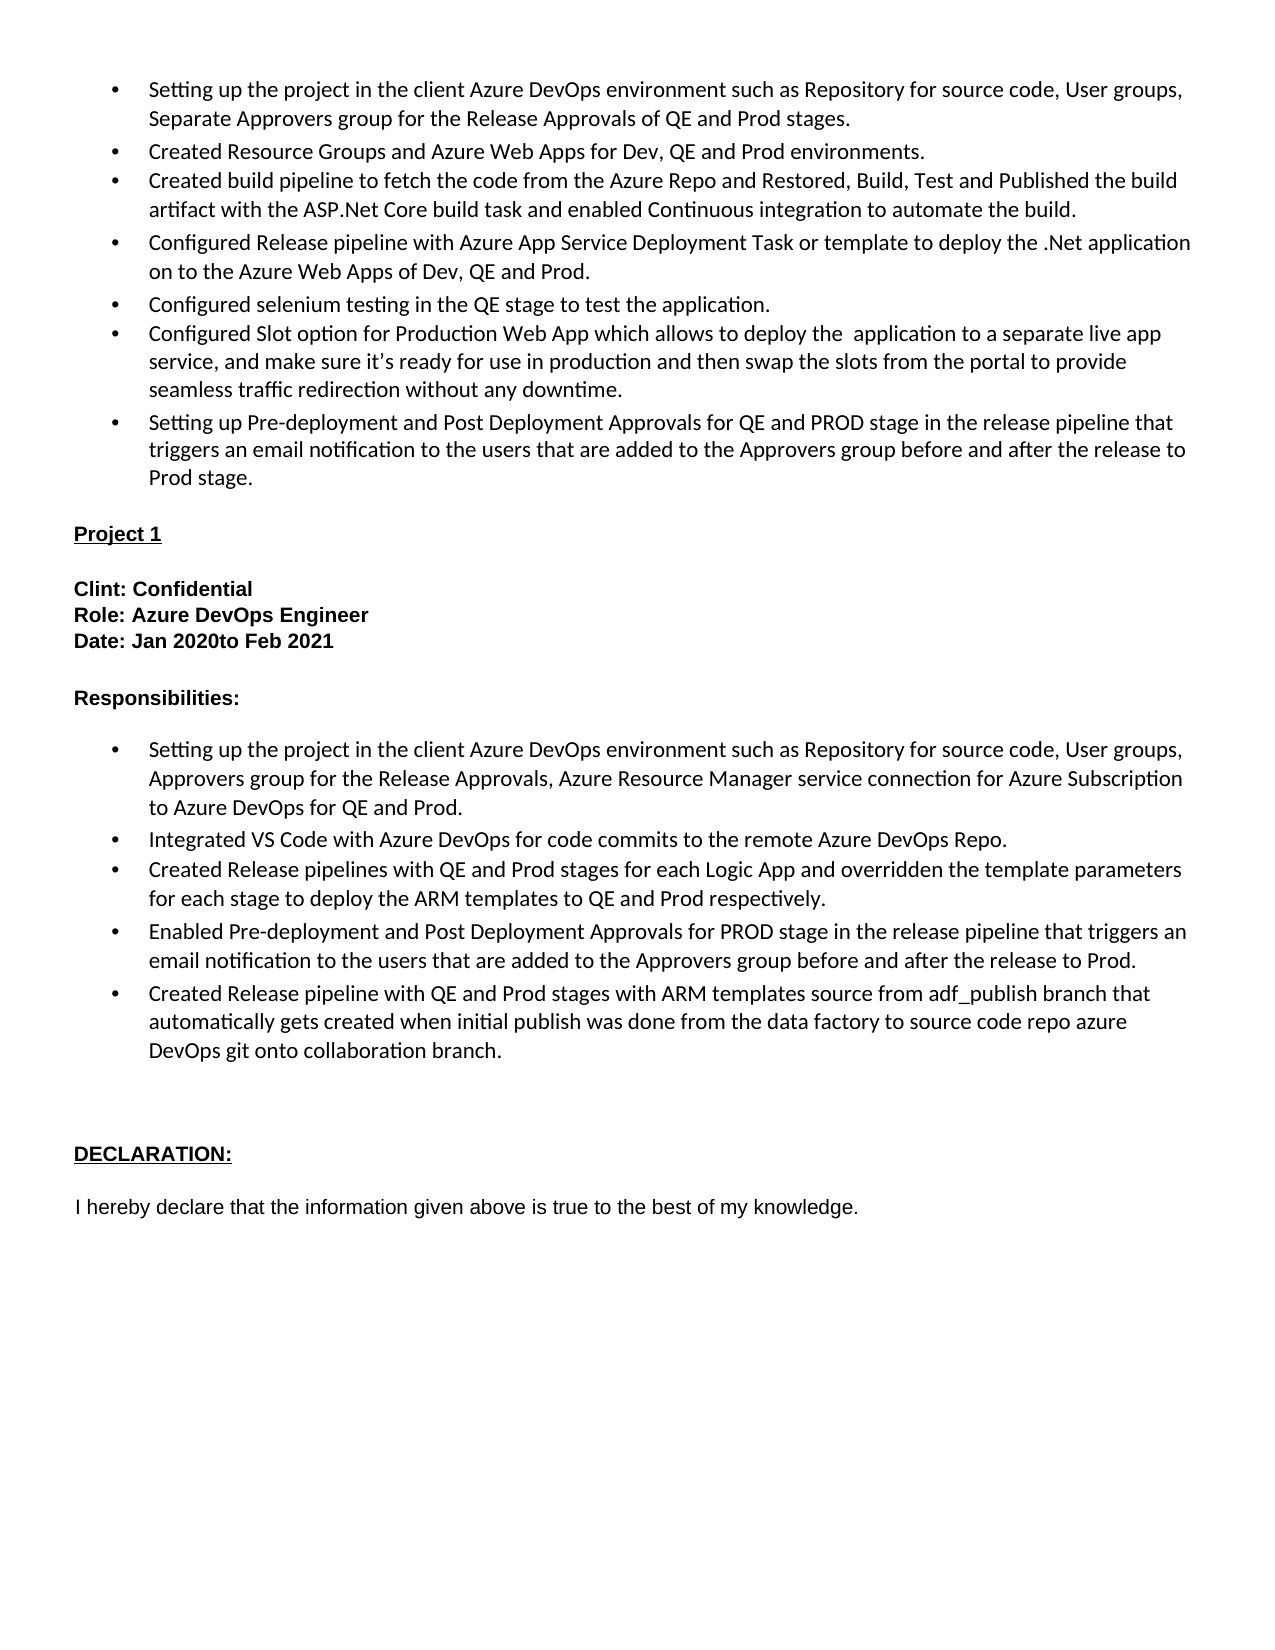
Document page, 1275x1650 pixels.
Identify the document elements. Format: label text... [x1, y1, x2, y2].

text Project 1 [73, 522, 1200, 546]
list Created Resource Groups and Azure Web Apps for Dev, QE and Prod environments. [111, 137, 1200, 165]
list Integrated VS Code with Azure DevOps for code commits to the remote Azure DevOps Repo. [111, 826, 1200, 854]
text Role: Azure DevOps Engineer [73, 603, 1200, 627]
list Setting up the project in the client Azure DevOps environment such as Repository for source code, User groups, Separate Approvers group for the Release Approvals of QE and Prod stages. [111, 75, 1200, 132]
text Date: Jan 2020to Feb 2021 [73, 629, 1200, 653]
list Configured Release pipeline with Azure App Service Deployment Task or template to deploy the .Net application on to the Azure Web Apps of Dev, QE and Prod. [111, 228, 1200, 285]
list Enabled Pre-deployment and Post Deployment Approvals for PROD stage in the release pipeline that triggers an email notification to the users that are added to the Approvers group before and after the release to Prod. [111, 917, 1200, 974]
text I hereby declare that the information given above is true to the best of my knowledge. [75, 1195, 1200, 1219]
list Setting up Pre-deployment and Post Deployment Approvals for QE and PROD stage in the release pipeline that triggers an email notification to the users that are added to the Approvers group before and after the release to Prod stage. [111, 408, 1200, 491]
text DECLARATION: [73, 1142, 1200, 1166]
text Responsibilities: [73, 685, 1200, 709]
text Clint: Confidential [73, 577, 1200, 601]
list Created Release pipeline with QE and Prod stages with ARM templates source from adf_publish branch that automatically gets created when initial publish was done from the data factory to source code repo azure DevOps git onto collaboration branch. [111, 979, 1200, 1064]
list Configured Slot option for Production Web App which allows to deploy the application to a separate live app service, and make sure it’s ready for use in production and then swap the slots from the portal to provide seamless traffic redirection without any downtime. [111, 320, 1200, 403]
list Created build pipeline to fetch the code from the Azure Repo and Restored, Build, Test and Published the build artifact with the ASP.Net Core build task and enabled Continuous integration to automate the build. [111, 167, 1200, 223]
list Created Release pipelines with QE and Prod stages for each Logic App and overridden the template parameters for each stage to deploy the ARM templates to QE and Prod respectively. [111, 856, 1200, 912]
list Setting up the project in the client Azure DevOps environment such as Repository for source code, User groups, Approvers group for the Release Approvals, Azure Resource Manager service connection for Azure Subscription to Azure DevOps for QE and Prod. [111, 735, 1200, 821]
list Configured selenium testing in the QE stage to test the application. [111, 290, 1200, 318]
